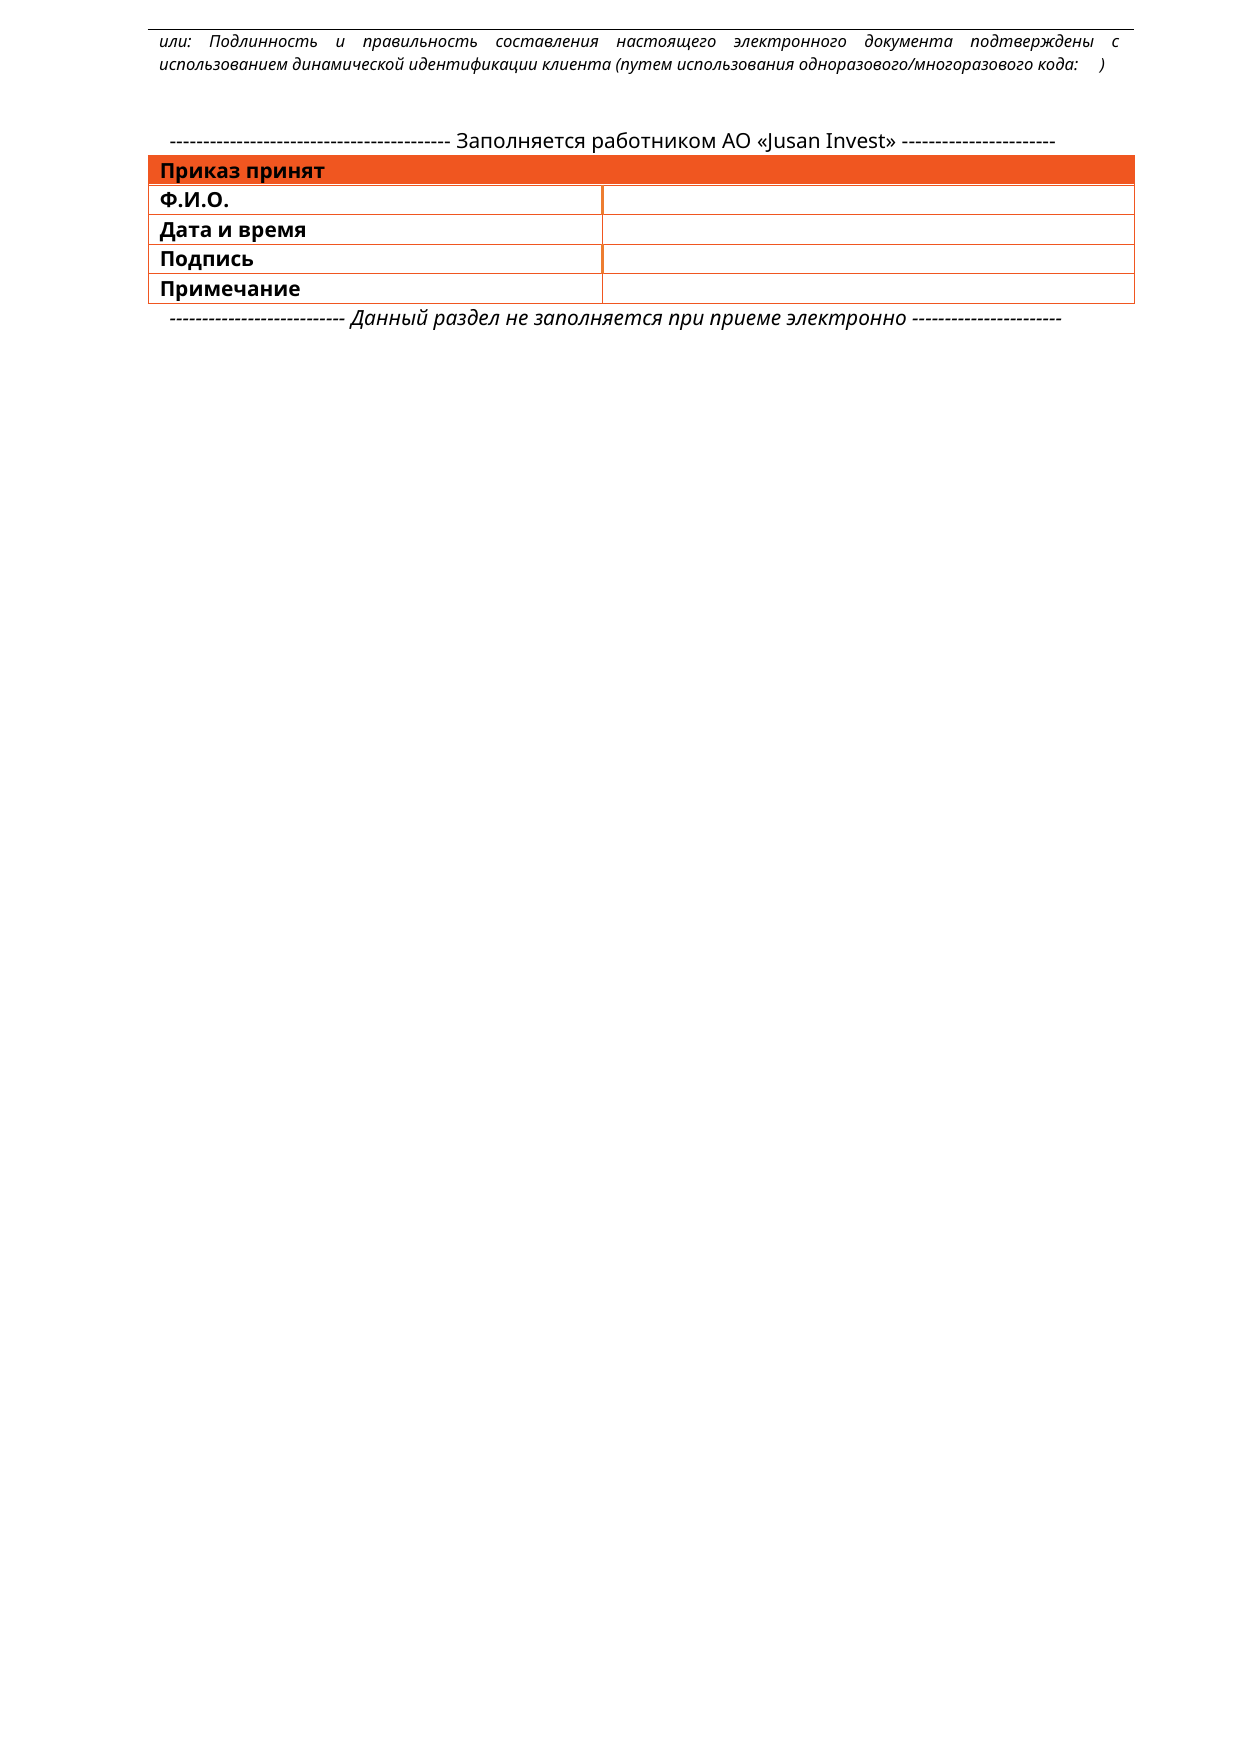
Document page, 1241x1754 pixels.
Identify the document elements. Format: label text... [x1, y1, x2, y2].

table_cell или: Подлинность и правильность составления настоящего электронного документа подтверждены с использованием динамической идентификации клиента (путем использования одноразового/многоразового кода: ) [148, 30, 1133, 75]
table_cell [604, 186, 1134, 214]
table_cell Примечание [149, 274, 602, 302]
text --------------------------- Данный раздел не заполняется при приеме электронно ----------------------- [148, 303, 1157, 332]
table_cell [603, 274, 1134, 302]
table_cell Ф.И.О. [149, 186, 601, 214]
table_cell [604, 245, 1134, 273]
table_cell Подпись [149, 245, 601, 273]
table_cell Дата и время [149, 215, 602, 243]
table_header Приказ принят [149, 156, 1134, 184]
text ------------------------------------------ Заполняется работником АО «Jusan Invest» ----------------------- [148, 127, 1157, 155]
table_cell [603, 215, 1134, 243]
